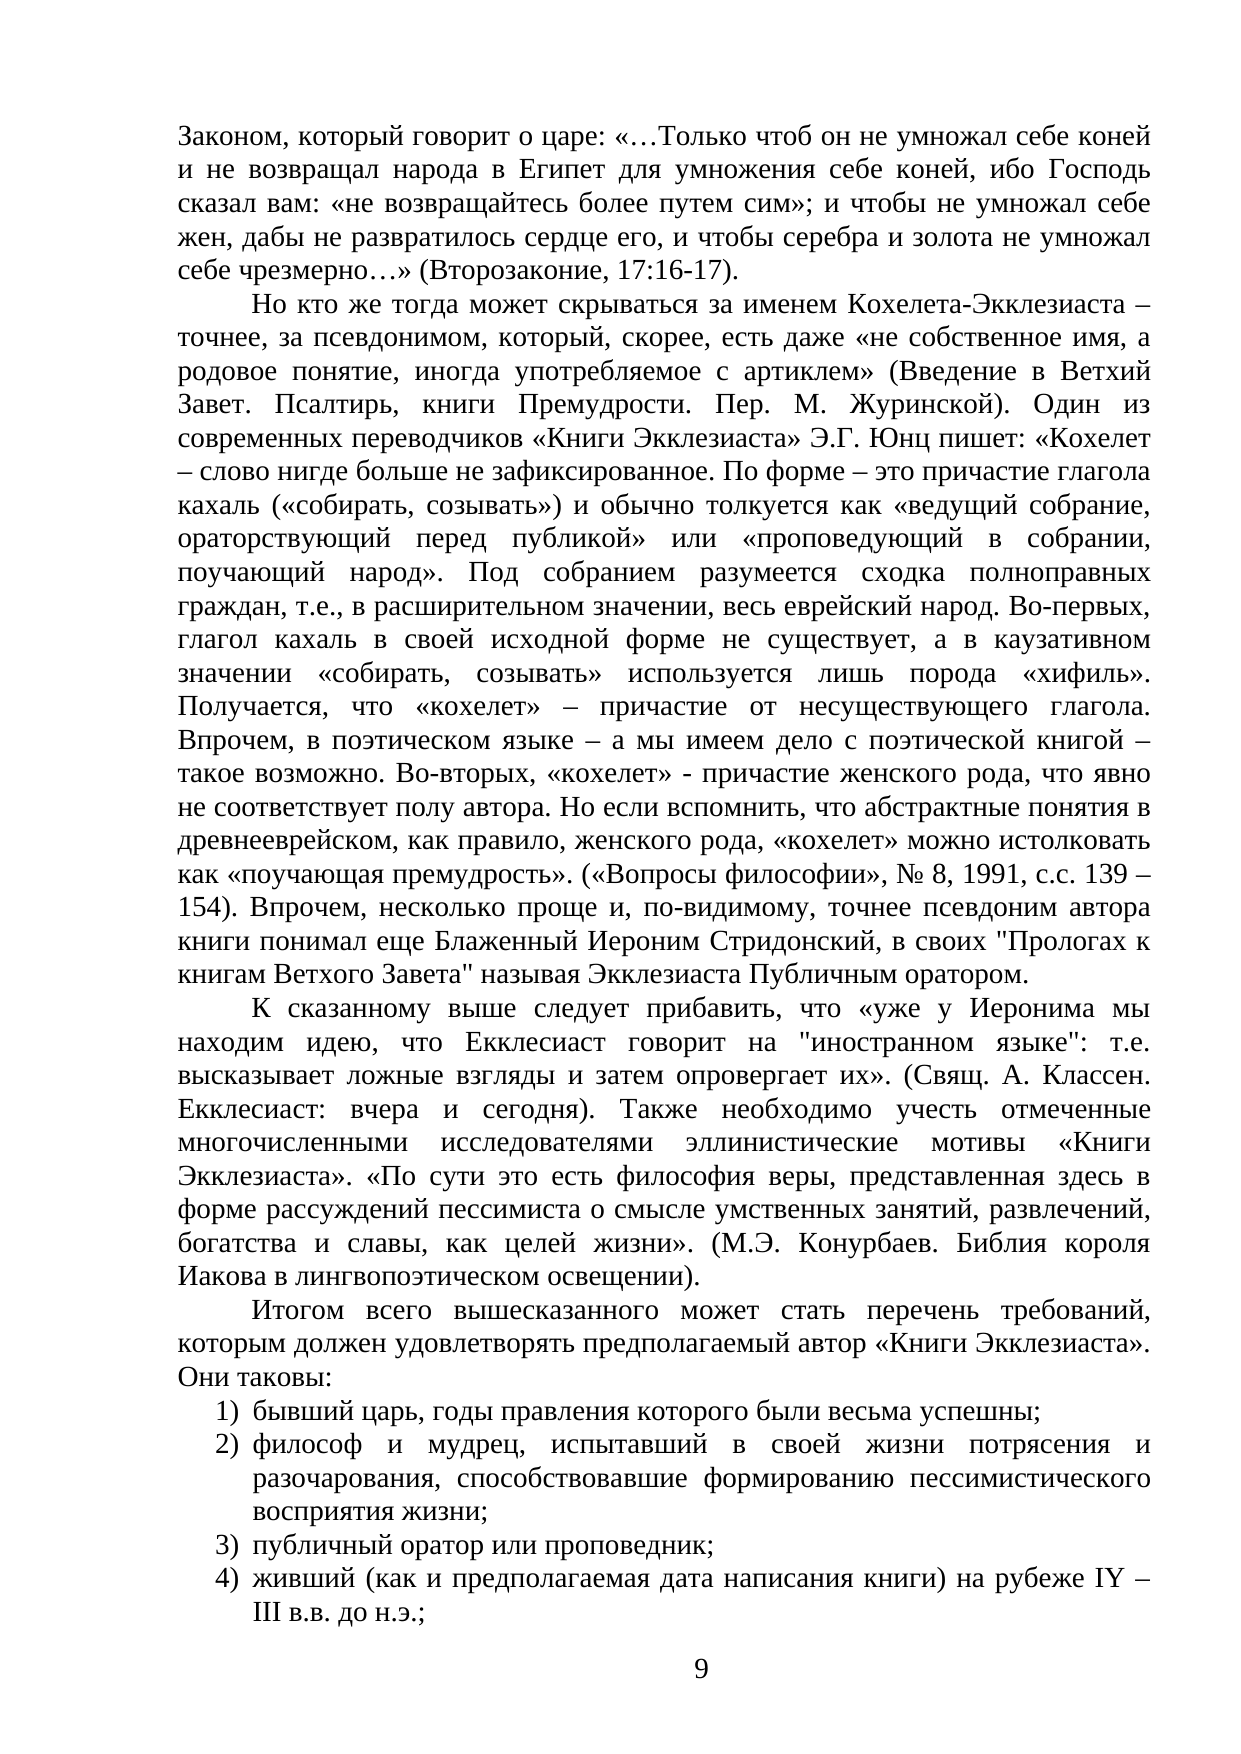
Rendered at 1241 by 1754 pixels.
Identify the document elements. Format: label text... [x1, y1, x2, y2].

list философ и мудрец, испытавший в своей жизни потрясения и разочарования, способствовавшие формированию пессимистического восприятия жизни; [215, 1426, 1152, 1527]
list публичный оратор или проповедник; [215, 1527, 1152, 1560]
text Но кто же тогда может скрываться за именем Кохелета-Экклезиаста – точнее, за псевдонимом, который, скорее, есть даже «не собственное имя, а родовое понятие, иногда употребляемое с артиклем» (Введение в Ветхий Завет. Псалтирь, книги Премудрости. Пер. М. Журинской). Один из современных переводчиков «Книги Экклезиаста» Э.Г. Юнц пишет: «Кохелет – слово нигде больше не зафиксированное. По форме – это причастие глагола кахаль («собирать, созывать») и обычно толкуется как «ведущий собрание, ораторствующий перед публикой» или «проповедующий в собрании, поучающий народ». Под собранием разумеется сходка полноправных граждан, т.е., в расширительном значении, весь еврейский народ. Во-первых, глагол кахаль в своей исходной форме не существует, а в каузативном значении «собирать, созывать» используется лишь порода «хифиль». Получается, что «кохелет» – причастие от несуществующего глагола. Впрочем, в поэтическом языке – а мы имеем дело с поэтической книгой – такое возможно. Во-вторых, «кохелет» - причастие женского рода, что явно не соответствует полу автора. Но если вспомнить, что абстрактные понятия в древнееврейском, как правило, женского рода, «кохелет» можно истолковать как «поучающая премудрость». («Вопросы философии», № 8, 1991, с.с. 139 – 154). Впрочем, несколько проще и, по-видимому, точнее псевдоним автора книги понимал еще Блаженный Иероним Стридонский, в своих "Прологах к книгам Ветхого Завета" называя Экклезиаста Публичным оратором. [177, 286, 1152, 990]
text Итогом всего вышесказанного может стать перечень требований, которым должен удовлетворять предполагаемый автор «Книги Экклезиаста». Они таковы: [177, 1292, 1152, 1393]
list живший (как и предполагаемая дата написания книги) на рубеже IY – III в.в. до н.э.; [215, 1560, 1152, 1627]
list бывший царь, годы правления которого были весьма успешны; [215, 1393, 1152, 1426]
text К сказанному выше следует прибавить, что «уже у Иеронима мы находим идею, что Екклесиаст говорит на "иностранном языке": т.е. высказывает ложные взгляды и затем опровергает их». (Свящ. А. Классен. Екклесиаст: вчера и сегодня). Также необходимо учесть отмеченные многочисленными исследователями эллинистические мотивы «Книги Экклезиаста». «По сути это есть философия веры, представленная здесь в форме рассуждений пессимиста о смысле умственных занятий, развлечений, богатства и славы, как целей жизни». (М.Э. Конурбаев. Библия короля Иакова в лингвопоэтическом освещении). [177, 990, 1152, 1292]
